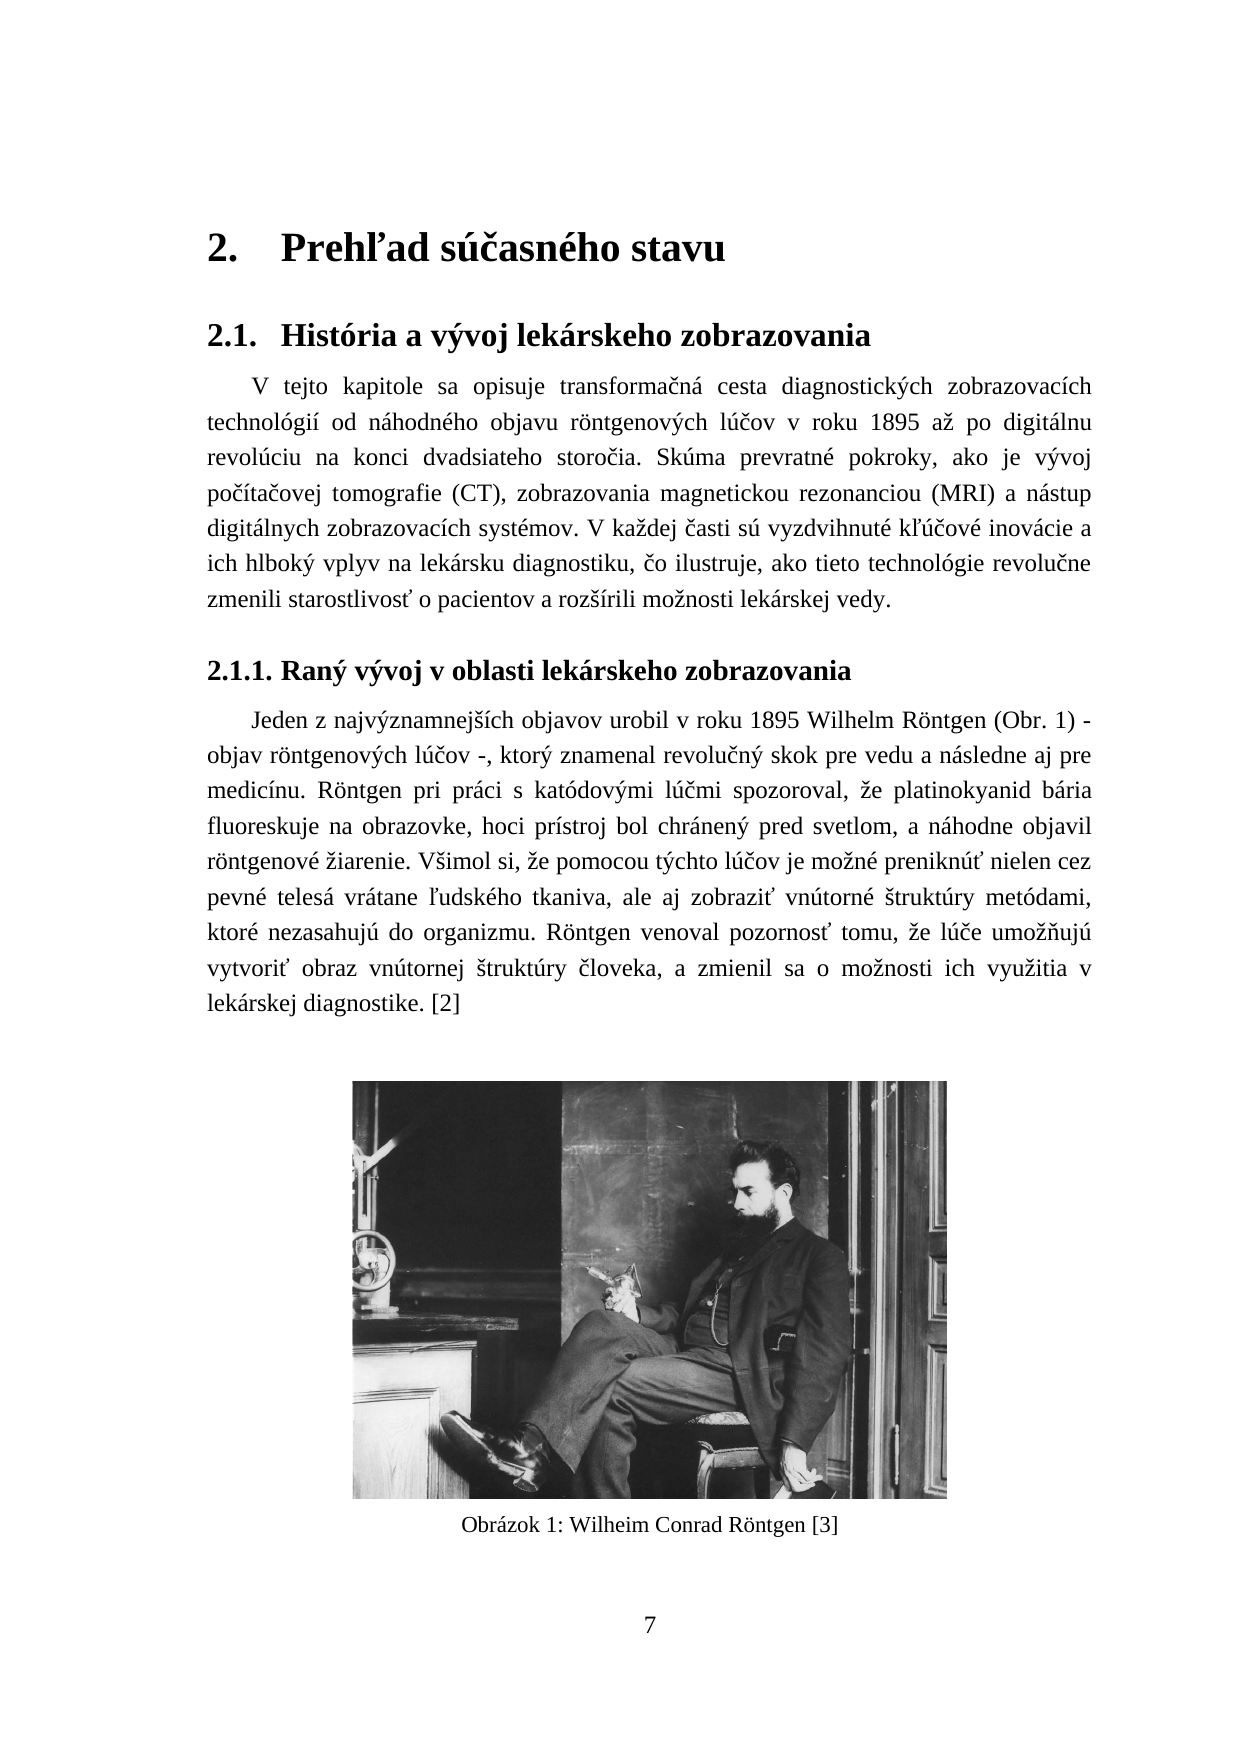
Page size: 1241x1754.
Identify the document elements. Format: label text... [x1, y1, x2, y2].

picture [352, 1081, 947, 1499]
subtitle História a vývoj lekárskeho zobrazovania [207, 318, 1092, 354]
text Obrázok 1: Wilheim Conrad Röntgen [3] [207, 1511, 1092, 1537]
subtitle Prehľad súčasného stavu [207, 233, 1092, 268]
text Jeden z najvýznamnejších objavov urobil v roku 1895 Wilhelm Röntgen (Obr. 1) - objav röntgenových lúčov -, ktorý znamenal revolučný skok pre vedu a následne aj pre medicínu. Röntgen pri práci s katódovými lúčmi spozoroval, že platinokyanid bária fluoreskuje na obrazovke, hoci prístroj bol chránený pred svetlom, a náhodne objavil röntgenové žiarenie. Všimol si, že pomocou týchto lúčov je možné preniknúť nielen cez pevné telesá vrátane ľudského tkaniva, ale aj zobraziť vnútorné štruktúry metódami, ktoré nezasahujú do organizmu. Röntgen venoval pozornosť tomu, že lúče umožňujú vytvoriť obraz vnútornej štruktúry človeka, a zmienil sa o možnosti ich využitia v lekárskej diagnostike. [2] [207, 700, 1092, 1018]
text V tejto kapitole sa opisuje transformačná cesta diagnostických zobrazovacích technológií od náhodného objavu röntgenových lúčov v roku 1895 až po digitálnu revolúciu na konci dvadsiateho storočia. Skúma prevratné pokroky, ako je vývoj počítačovej tomografie (CT), zobrazovania magnetickou rezonanciou (MRI) a nástup digitálnych zobrazovacích systémov. V každej časti sú vyzdvihnuté kľúčové inovácie a ich hlboký vplyv na lekársku diagnostiku, čo ilustruje, ako tieto technológie revolučne zmenili starostlivosť o pacientov a rozšírili možnosti lekárskej vedy. [207, 366, 1092, 614]
subtitle Raný vývoj v oblasti lekárskeho zobrazovania [207, 652, 1092, 687]
